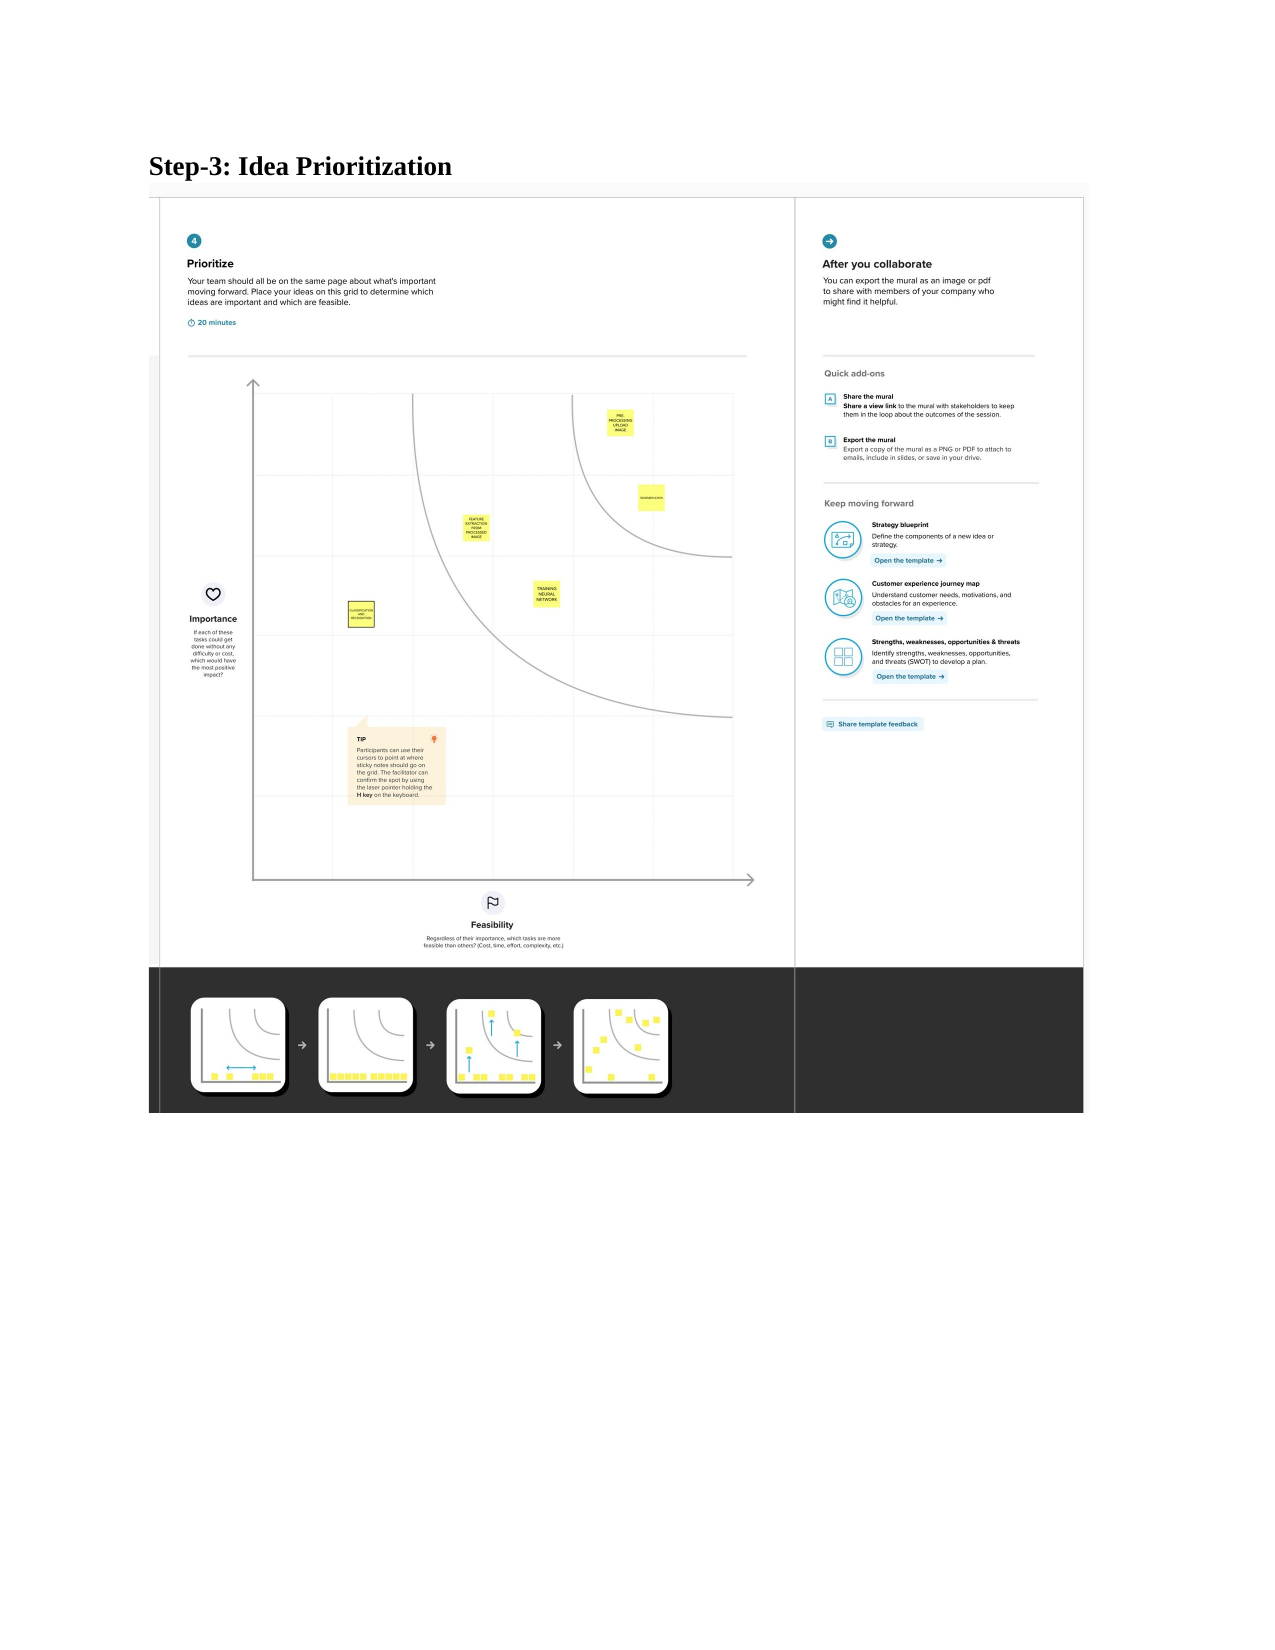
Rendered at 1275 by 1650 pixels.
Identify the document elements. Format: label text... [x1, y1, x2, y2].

subtitle Step-3: Idea Prioritization [148, 150, 1127, 181]
picture [148, 183, 1089, 1113]
